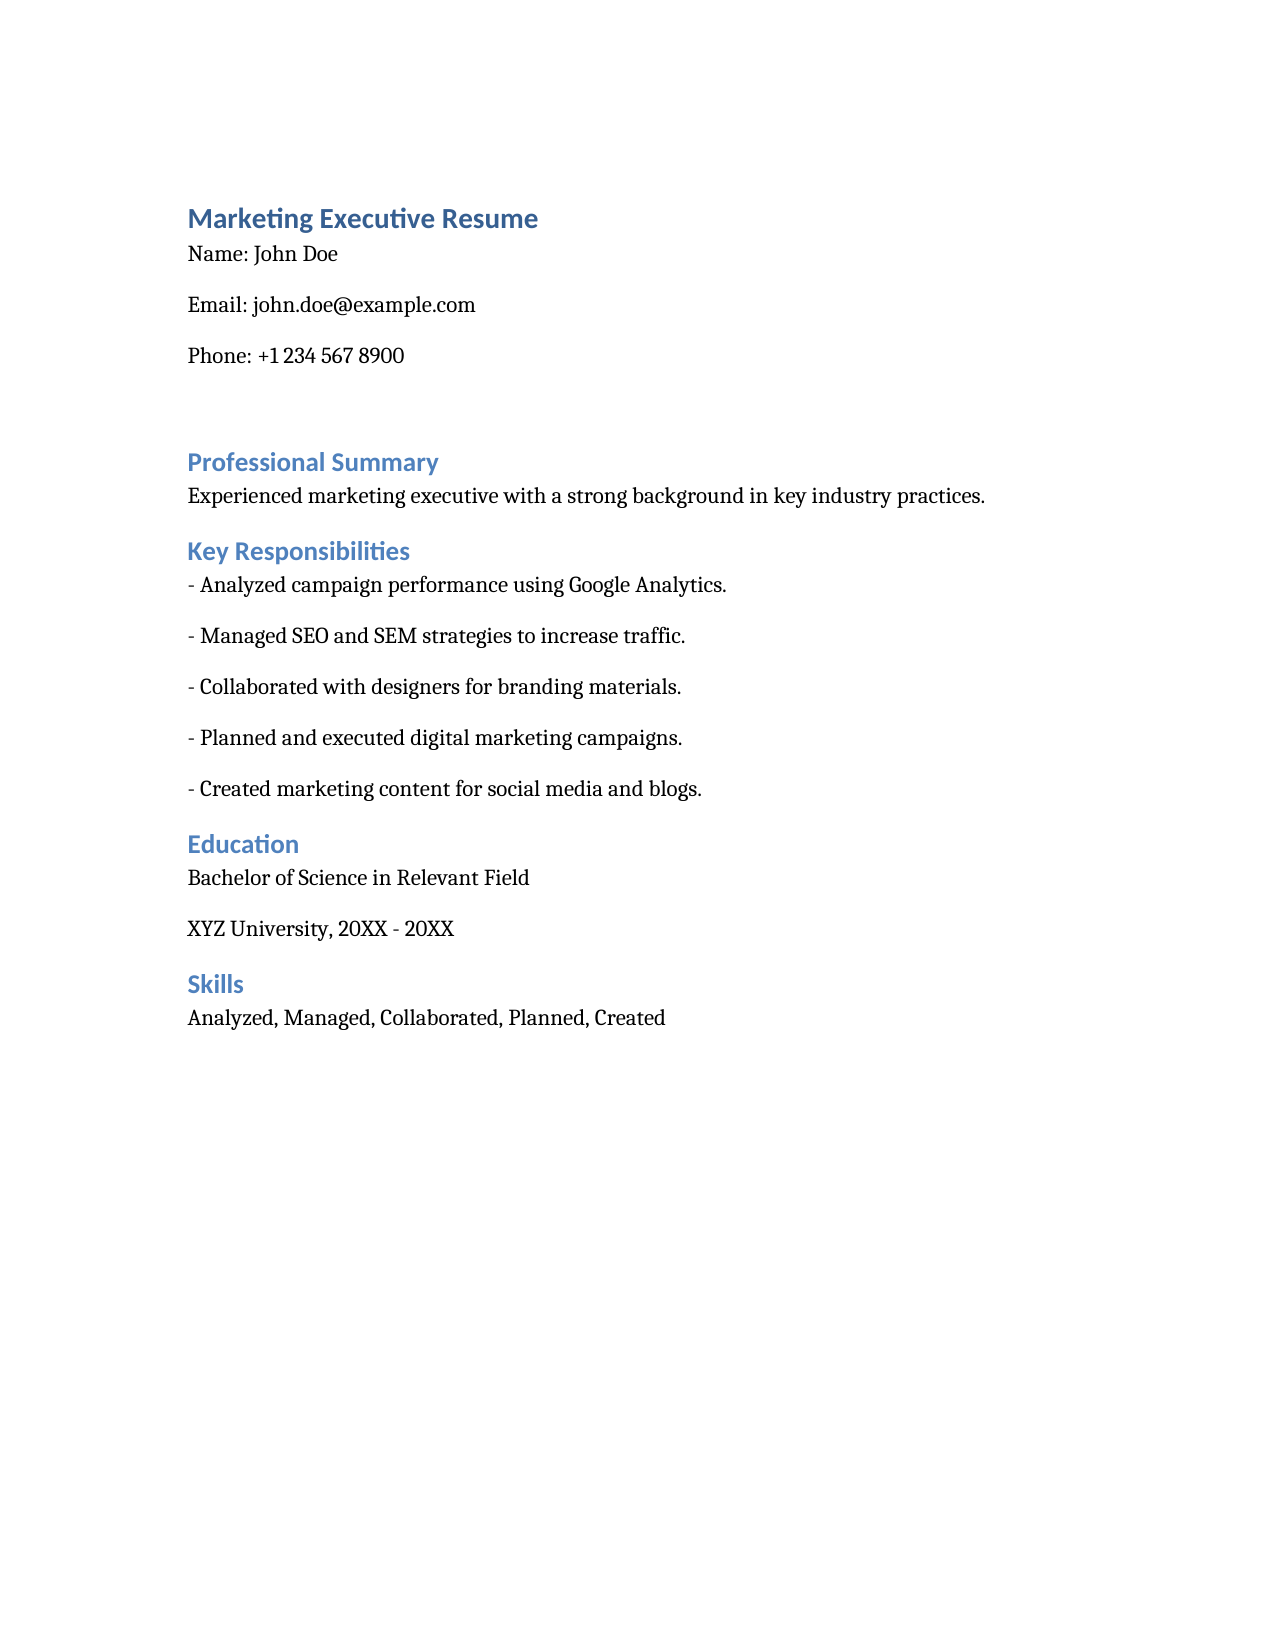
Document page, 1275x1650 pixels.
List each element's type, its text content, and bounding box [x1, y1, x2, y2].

text Email: john.doe@example.com [187, 292, 1087, 318]
text - Managed SEO and SEM strategies to increase traffic. [187, 623, 1087, 649]
subtitle Marketing Executive Resume [187, 200, 1087, 236]
text Experienced marketing executive with a strong background in key industry practices. [187, 483, 1087, 509]
text - Planned and executed digital marketing campaigns. [187, 725, 1087, 751]
text - Collaborated with designers for branding materials. [187, 674, 1087, 700]
text Phone: +1 234 567 8900 [187, 343, 1087, 369]
text Name: John Doe [187, 241, 1087, 267]
subtitle Skills [187, 967, 1087, 1000]
subtitle Professional Summary [187, 445, 1087, 478]
subtitle Key Responsibilities [187, 534, 1087, 567]
text - Created marketing content for social media and blogs. [187, 776, 1087, 802]
text Analyzed, Managed, Collaborated, Planned, Created [187, 1005, 1087, 1031]
subtitle Education [187, 827, 1087, 860]
text XYZ University, 20XX - 20XX [187, 916, 1087, 942]
text Bachelor of Science in Relevant Field [187, 865, 1087, 891]
text - Analyzed campaign performance using Google Analytics. [187, 572, 1087, 598]
